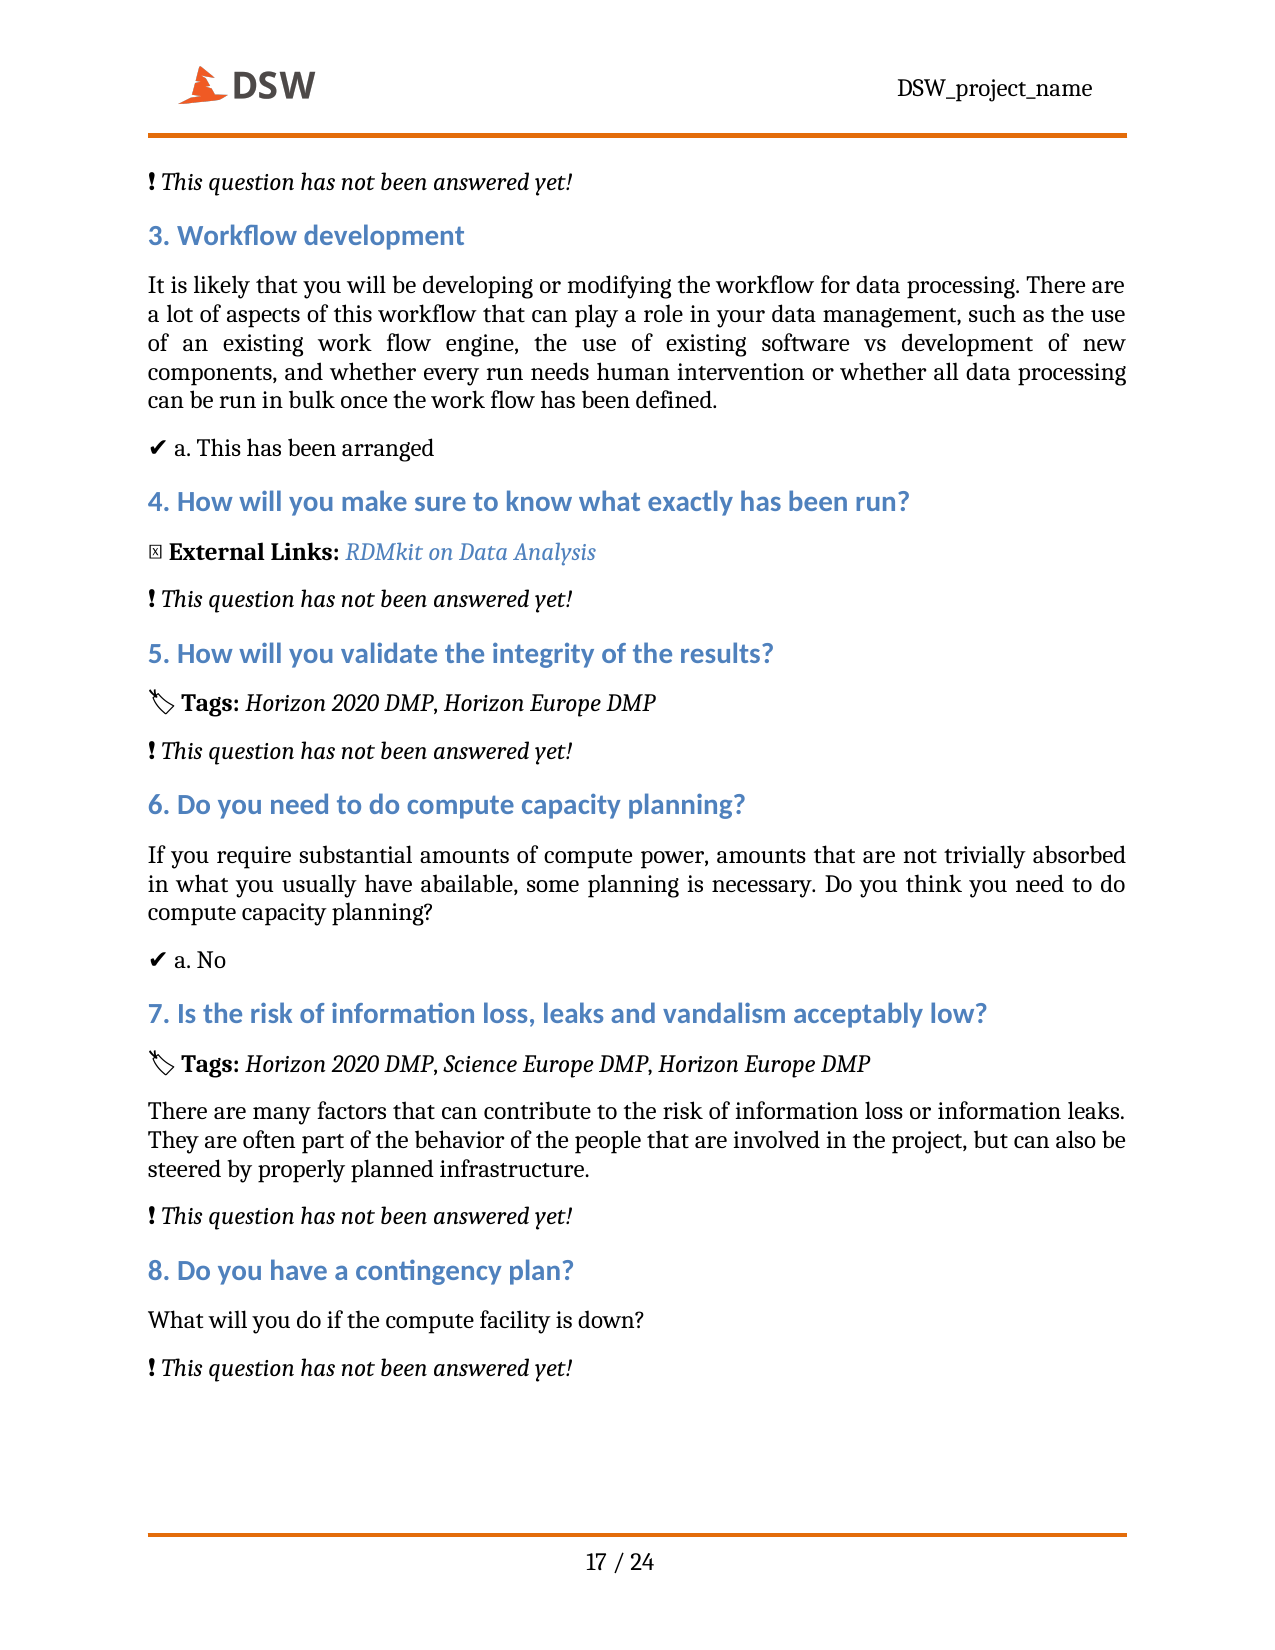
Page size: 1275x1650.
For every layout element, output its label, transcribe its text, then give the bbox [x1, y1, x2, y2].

text It is likely that you will be developing or modifying the workflow for data processing. There are a lot of aspects of this workflow that can play a role in your data management, such as the use of an existing work flow engine, the use of existing software vs development of new components, and whether every run needs human intervention or whether all data processing can be run in bulk once the work flow has been defined. [148, 271, 1127, 415]
text ✔️ a. No [148, 946, 1127, 974]
subtitle 8. Do you have a contingency plan? [148, 1252, 1127, 1287]
subtitle 4. How will you make sure to know what exactly has been run? [148, 483, 1127, 519]
text ❗ This question has not been answered yet! [148, 1202, 1127, 1231]
text 🏷️ Tags: Horizon 2020 DMP, Horizon Europe DMP [148, 689, 1127, 718]
text ❗ This question has not been answered yet! [148, 737, 1127, 766]
text 🔗 External Links: RDMkit on Data Analysis [148, 538, 1127, 567]
text ❗ This question has not been answered yet! [148, 1354, 1127, 1382]
text ❗ This question has not been answered yet! [148, 167, 1127, 196]
picture [171, 60, 319, 111]
text ❗ This question has not been answered yet! [148, 585, 1127, 614]
subtitle 7. Is the risk of information loss, leaks and vandalism acceptably low? [148, 995, 1127, 1031]
text There are many factors that can contribute to the risk of information loss or information leaks. They are often part of the behavior of the people that are involved in the project, but can also be steered by properly planned infrastructure. [148, 1097, 1127, 1183]
text ✔️ a. This has been arranged [148, 434, 1127, 463]
subtitle 3. Workflow development [148, 217, 1127, 253]
text If you require substantial amounts of compute power, amounts that are not trivially absorbed in what you usually have abailable, some planning is necessary. Do you think you need to do compute capacity planning? [148, 841, 1127, 927]
text What will you do if the compute facility is down? [148, 1306, 1127, 1335]
subtitle 5. How will you validate the integrity of the results? [148, 635, 1127, 671]
subtitle 6. Do you need to do compute capacity planning? [148, 786, 1127, 822]
text 🏷️ Tags: Horizon 2020 DMP, Science Europe DMP, Horizon Europe DMP [148, 1050, 1127, 1078]
